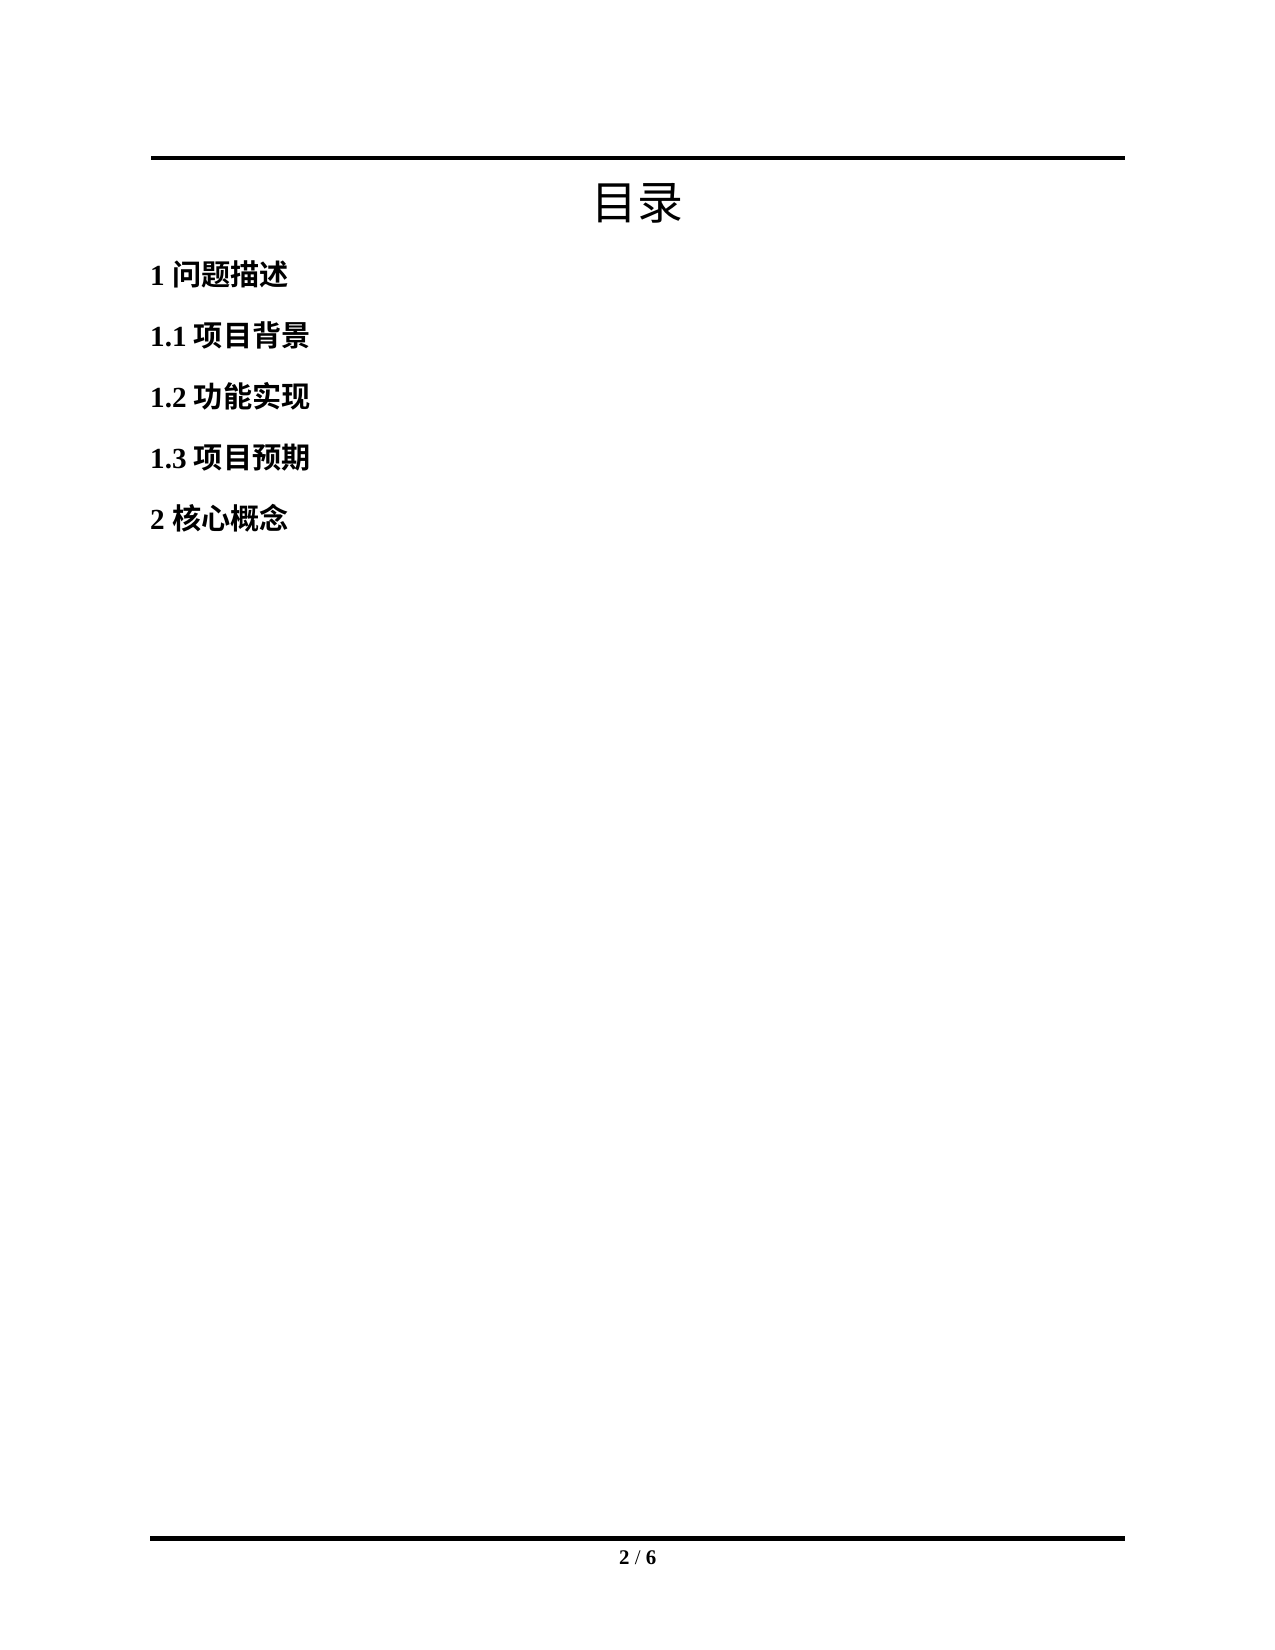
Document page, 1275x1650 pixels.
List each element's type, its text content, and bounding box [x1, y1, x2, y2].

subtitle 2 核心概念 [150, 496, 1125, 538]
text 目录 [150, 167, 1125, 233]
subtitle 1 问题描述 [150, 252, 1125, 294]
subtitle 1.3 项目预期 [150, 435, 1125, 477]
subtitle 1.2 功能实现 [150, 374, 1125, 416]
subtitle 1.1 项目背景 [150, 313, 1125, 355]
